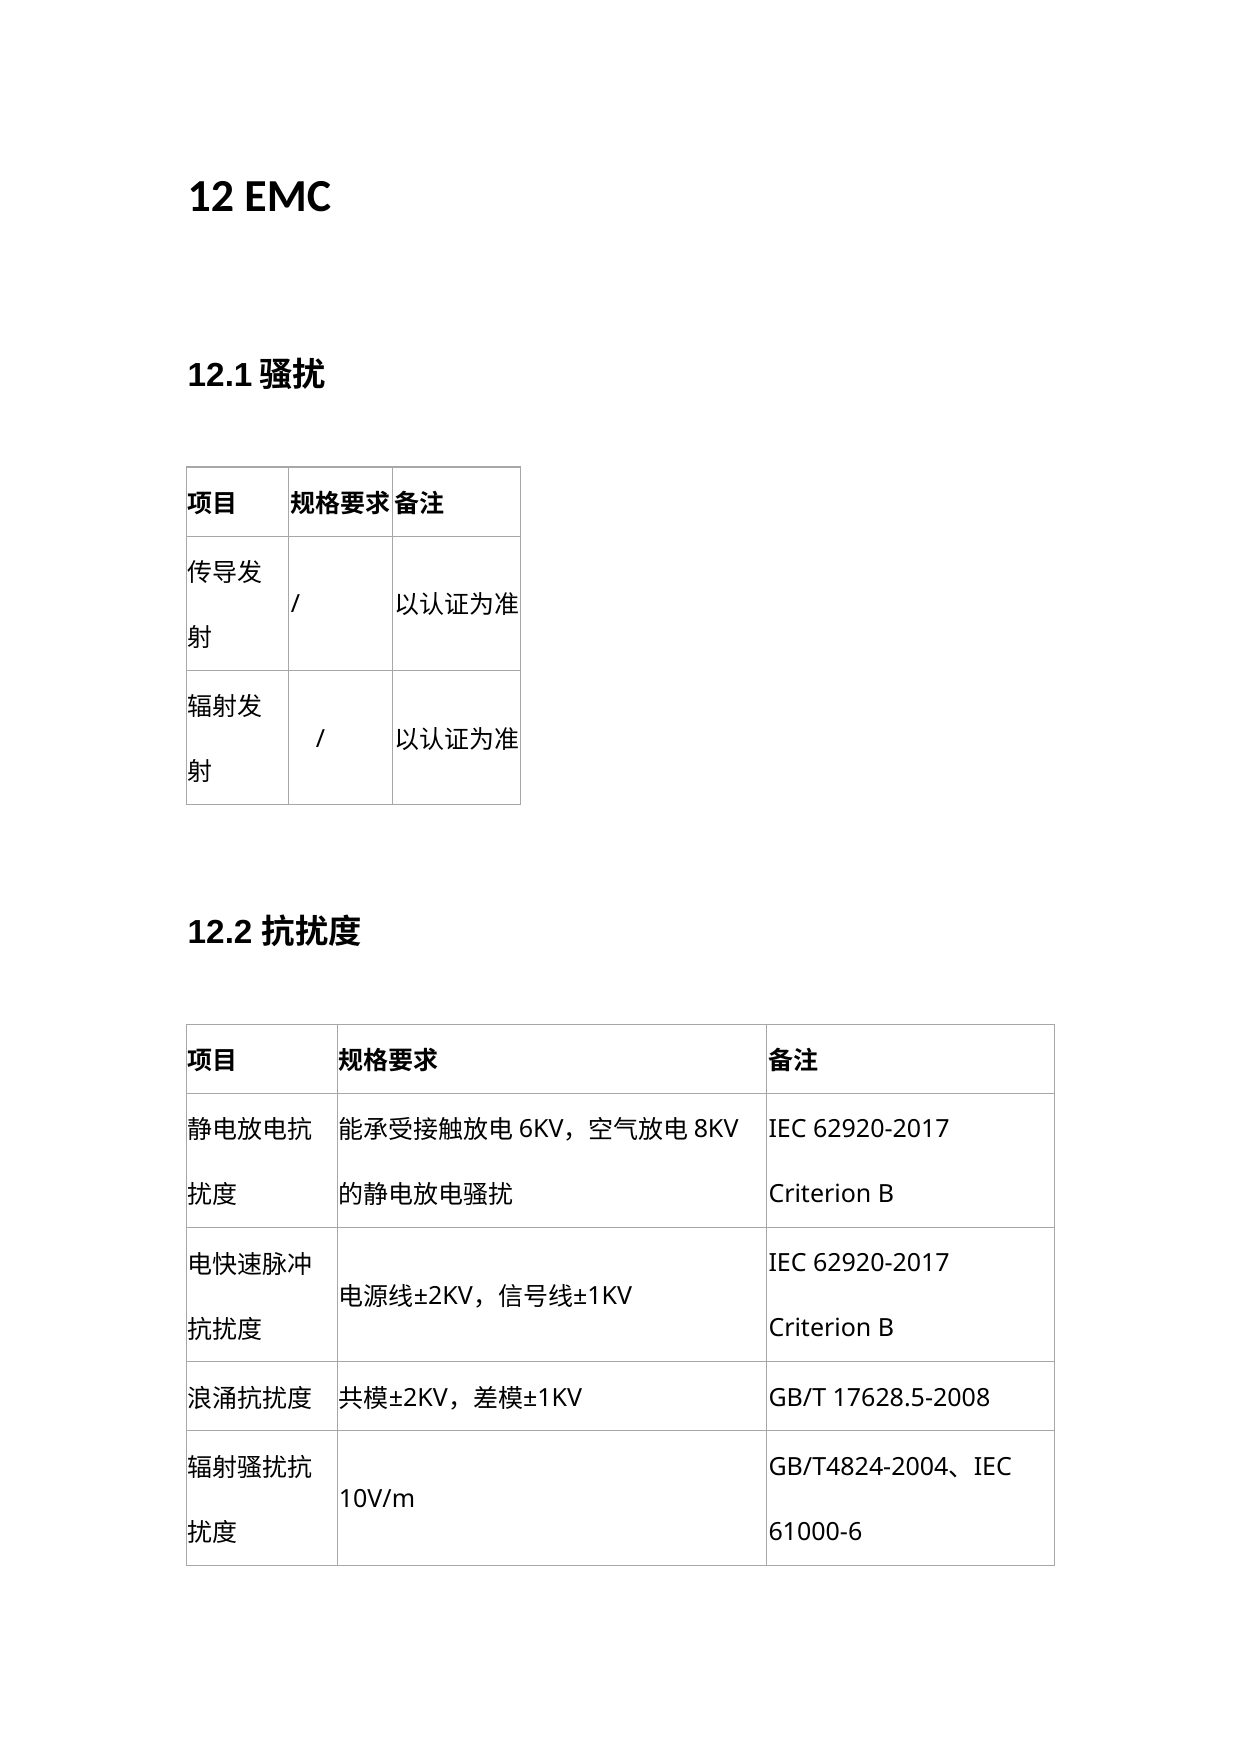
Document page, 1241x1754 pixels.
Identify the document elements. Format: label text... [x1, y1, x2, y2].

table_header 备注 [767, 1025, 1054, 1093]
table_cell 能承受接触放电6KV，空气放电8KV的静电放电骚扰 [338, 1094, 766, 1227]
table_cell 电快速脉冲抗扰度 [187, 1228, 337, 1361]
table_header 规格要求 [338, 1025, 766, 1093]
table_cell 辐射骚扰抗扰度 [187, 1431, 337, 1564]
table_cell 传导发射 [187, 537, 288, 670]
table_cell 电源线±2KV，信号线±1KV [338, 1228, 766, 1361]
table_cell / [289, 537, 392, 670]
table_cell 以认证为准 [393, 671, 520, 804]
subtitle 12 EMC [187, 162, 1053, 227]
table_cell IEC 62920-2017 Criterion B [767, 1228, 1054, 1361]
table_header 项目 [187, 468, 288, 536]
table_header 规格要求 [289, 468, 392, 536]
table_cell / [289, 671, 392, 804]
subtitle 12.1骚扰 [187, 339, 1053, 404]
table_cell 静电放电抗扰度 [187, 1094, 337, 1227]
table_cell 辐射发射 [187, 671, 288, 804]
table_header 项目 [187, 1025, 337, 1093]
table_cell GB/T 17628.5-2008 [767, 1362, 1054, 1430]
table_header 备注 [393, 468, 520, 536]
table_cell 浪涌抗扰度 [187, 1362, 337, 1430]
table_cell 共模±2KV，差模±1KV [338, 1362, 766, 1430]
table_cell 10V/m [338, 1431, 766, 1564]
table_cell GB/T4824-2004、IEC 61000-6 [767, 1431, 1054, 1564]
table_cell 以认证为准 [393, 537, 520, 670]
table_cell IEC 62920-2017 Criterion B [767, 1094, 1054, 1227]
subtitle 12.2 抗扰度 [187, 897, 1053, 962]
